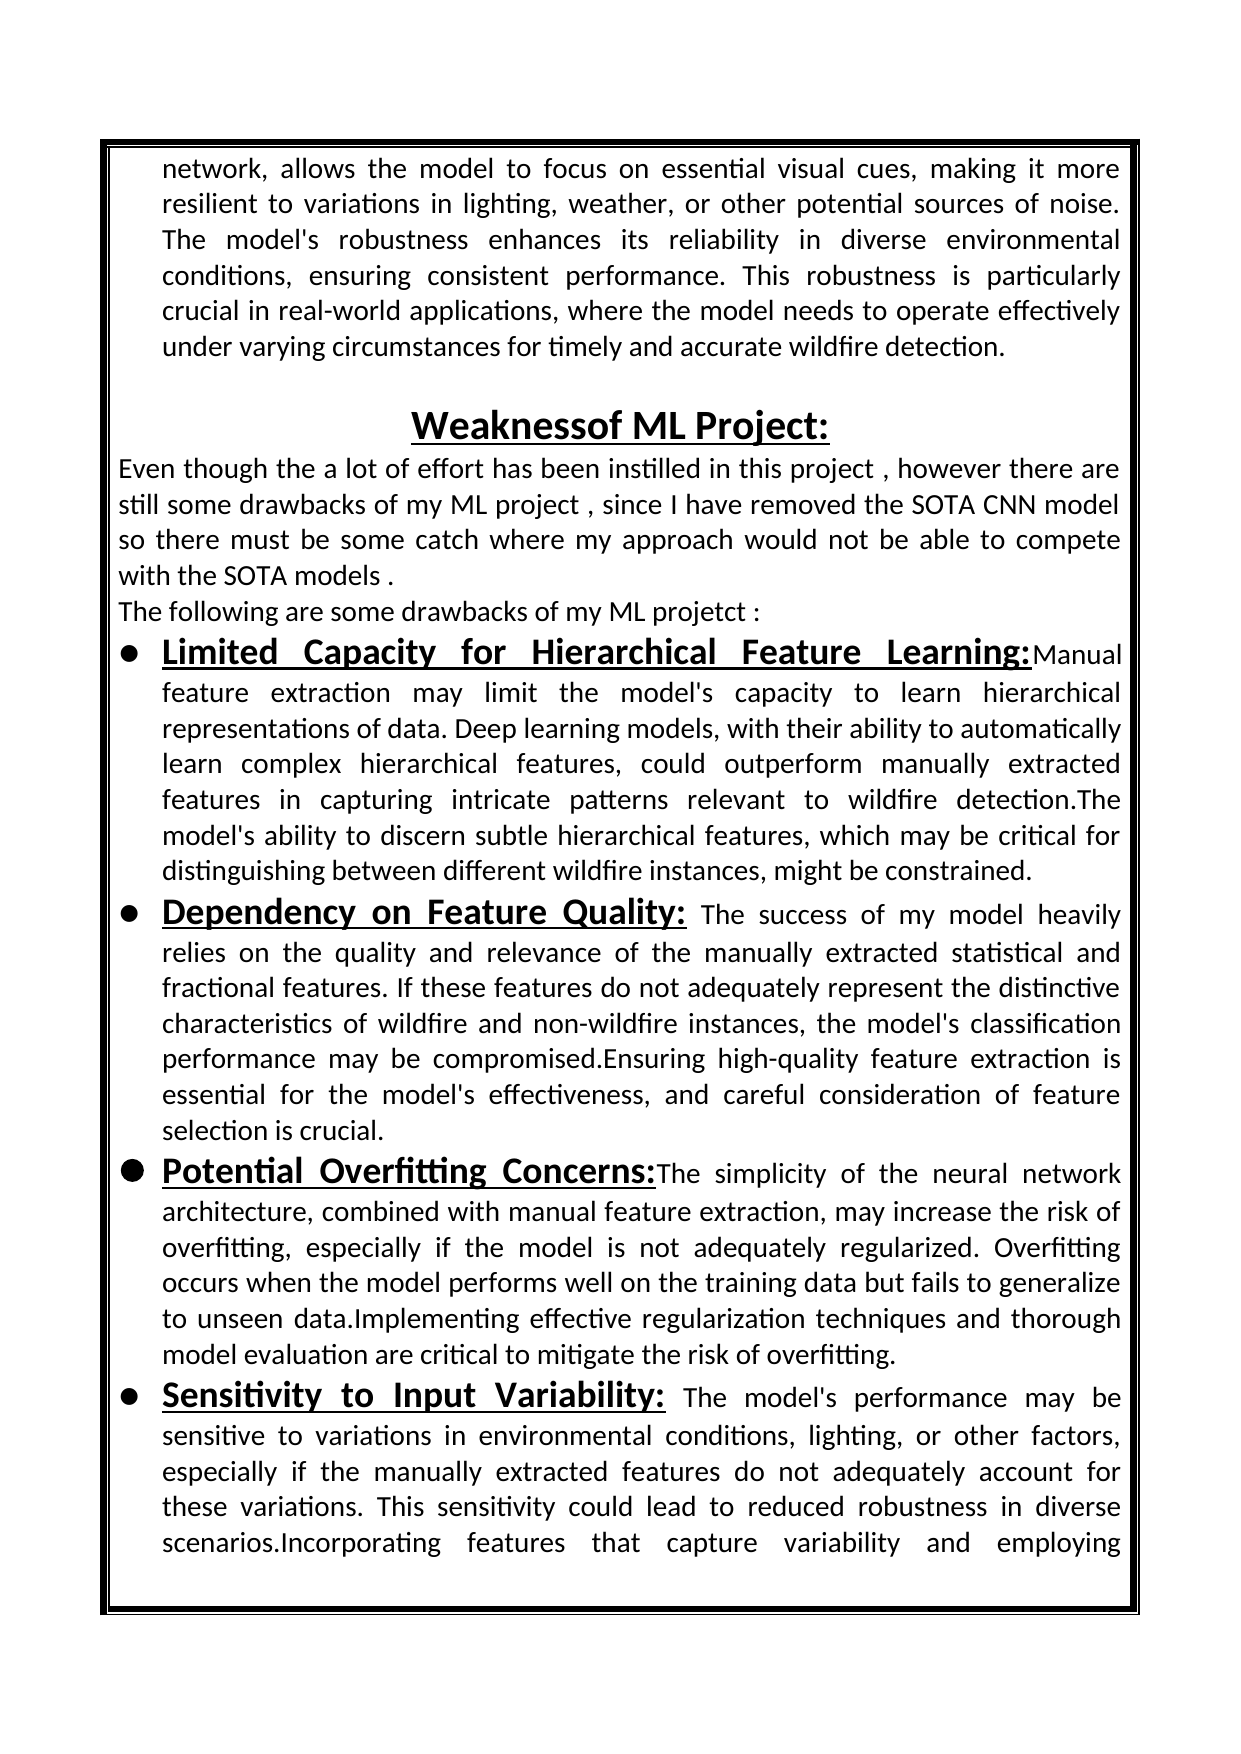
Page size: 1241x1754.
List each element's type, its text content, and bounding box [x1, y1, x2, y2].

list Dependency on Feature Quality: The success of my model heavily relies on the quality and relevance of the manually extracted statistical and fractional features. If these features do not adequately represent the distinctive characteristics of wildfire and non-wildfire instances, the model's classification performance may be compromised.Ensuring high-quality feature extraction is essential for the model's effectiveness, and careful consideration of feature selection is crucial. [118, 888, 1122, 1147]
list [118, 1371, 1122, 1560]
list Limited Capacity for Hierarchical Feature Learning:Manual feature extraction may limit the model's capacity to learn hierarchical representations of data. Deep learning models, with their ability to automatically learn complex hierarchical features, could outperform manually extracted features in capturing intricate patterns relevant to wildfire detection.The model's ability to discern subtle hierarchical features, which may be critical for distinguishing between different wildfire instances, might be constrained. [118, 628, 1122, 888]
text The following are some drawbacks of my ML projetct : [118, 593, 1122, 628]
text Even though the a lot of effort has been instilled in this project , however there are still some drawbacks of my ML project , since I have removed the SOTA CNN model so there must be some catch where my approach would not be able to compete with the SOTA models . [118, 450, 1122, 593]
text Weaknessof ML Project: [118, 399, 1122, 450]
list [118, 150, 1122, 364]
list Potential Overfitting Concerns:The simplicity of the neural network architecture, combined with manual feature extraction, may increase the risk of overfitting, especially if the model is not adequately regularized. Overfitting occurs when the model performs well on the training data but fails to generalize to unseen data.Implementing effective regularization techniques and thorough model evaluation are critical to mitigate the risk of overfitting. [118, 1147, 1122, 1371]
